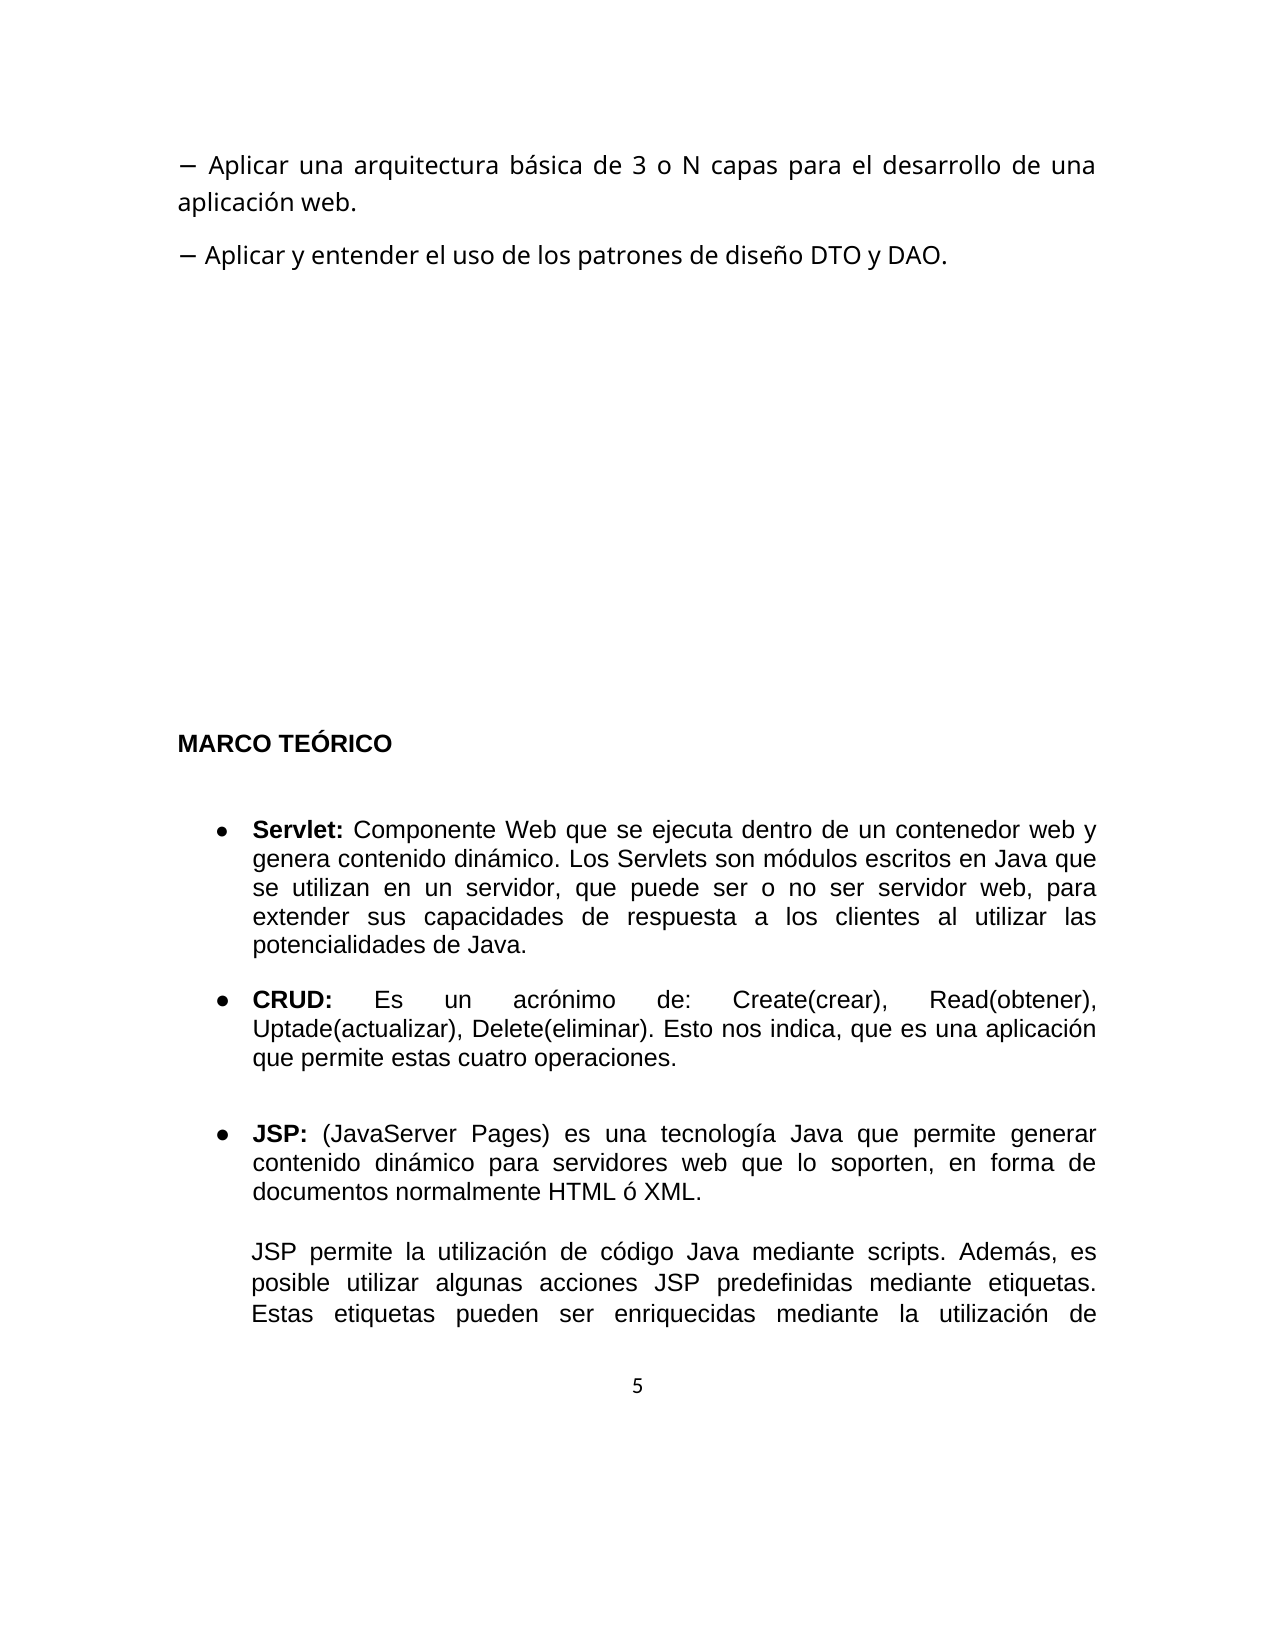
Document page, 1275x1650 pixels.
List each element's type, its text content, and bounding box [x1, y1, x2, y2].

text − Aplicar y entender el uso de los patrones de diseño DTO y DAO. [177, 238, 1098, 272]
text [251, 1237, 1098, 1328]
list CRUD: Es un acrónimo de: Create(crear), Read(obtener), Uptade(actualizar), Delete(eliminar). Esto nos indica, que es una aplicación que permite estas cuatro operaciones. [215, 985, 1098, 1072]
list Servlet: Componente Web que se ejecuta dentro de un contenedor web y genera contenido dinámico. Los Servlets son módulos escritos en Java que se utilizan en un servidor, que puede ser o no ser servidor web, para extender sus capacidades de respuesta a los clientes al utilizar las potencialidades de Java. [215, 815, 1098, 959]
text MARCO TEÓRICO [177, 729, 1098, 758]
text − Aplicar una arquitectura básica de 3 o N capas para el desarrollo de una aplicación web. [177, 148, 1098, 218]
list JSP: (JavaServer Pages) es una tecnología Java que permite generar contenido dinámico para servidores web que lo soporten, en forma de documentos normalmente HTML ó XML. [215, 1119, 1098, 1206]
